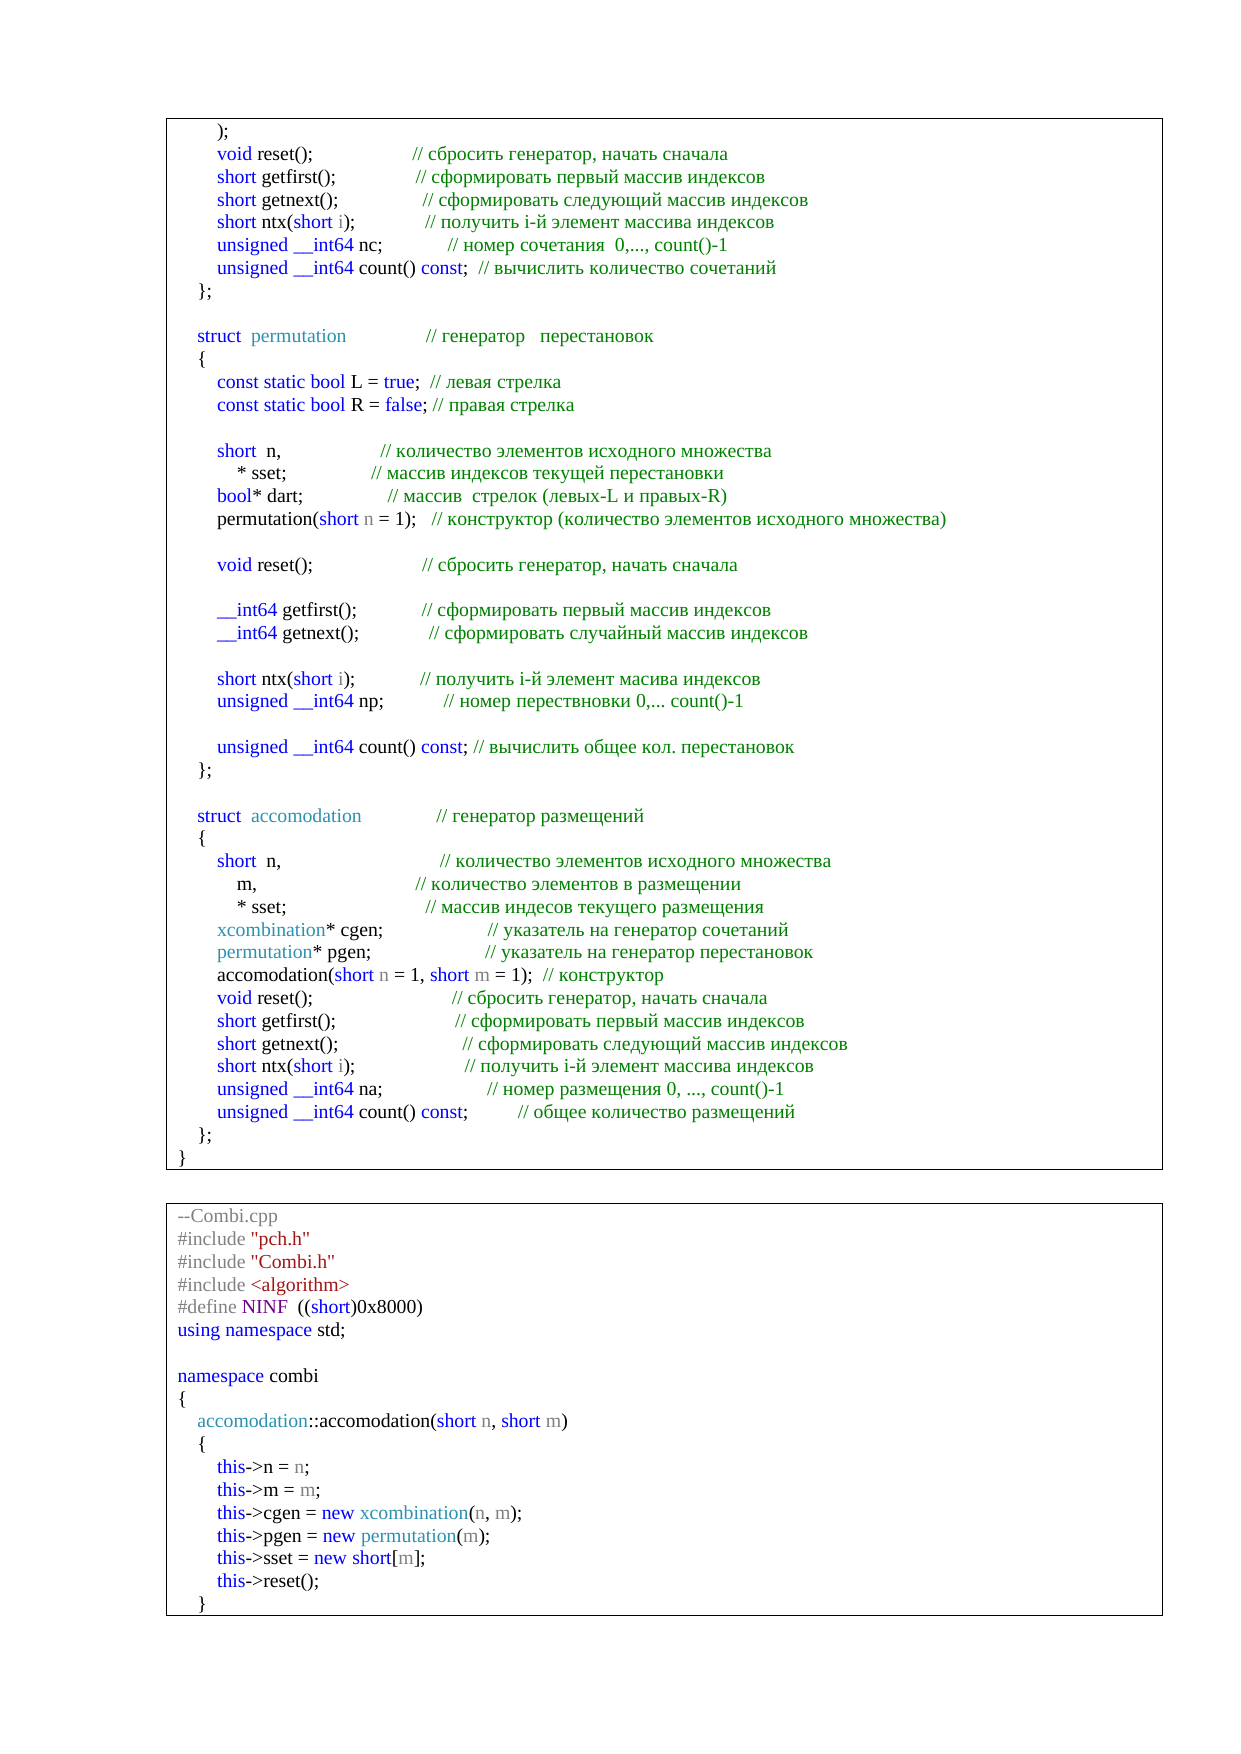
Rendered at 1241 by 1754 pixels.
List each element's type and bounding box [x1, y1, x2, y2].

table_header [167, 1204, 1162, 1615]
table_header [167, 119, 1162, 1168]
